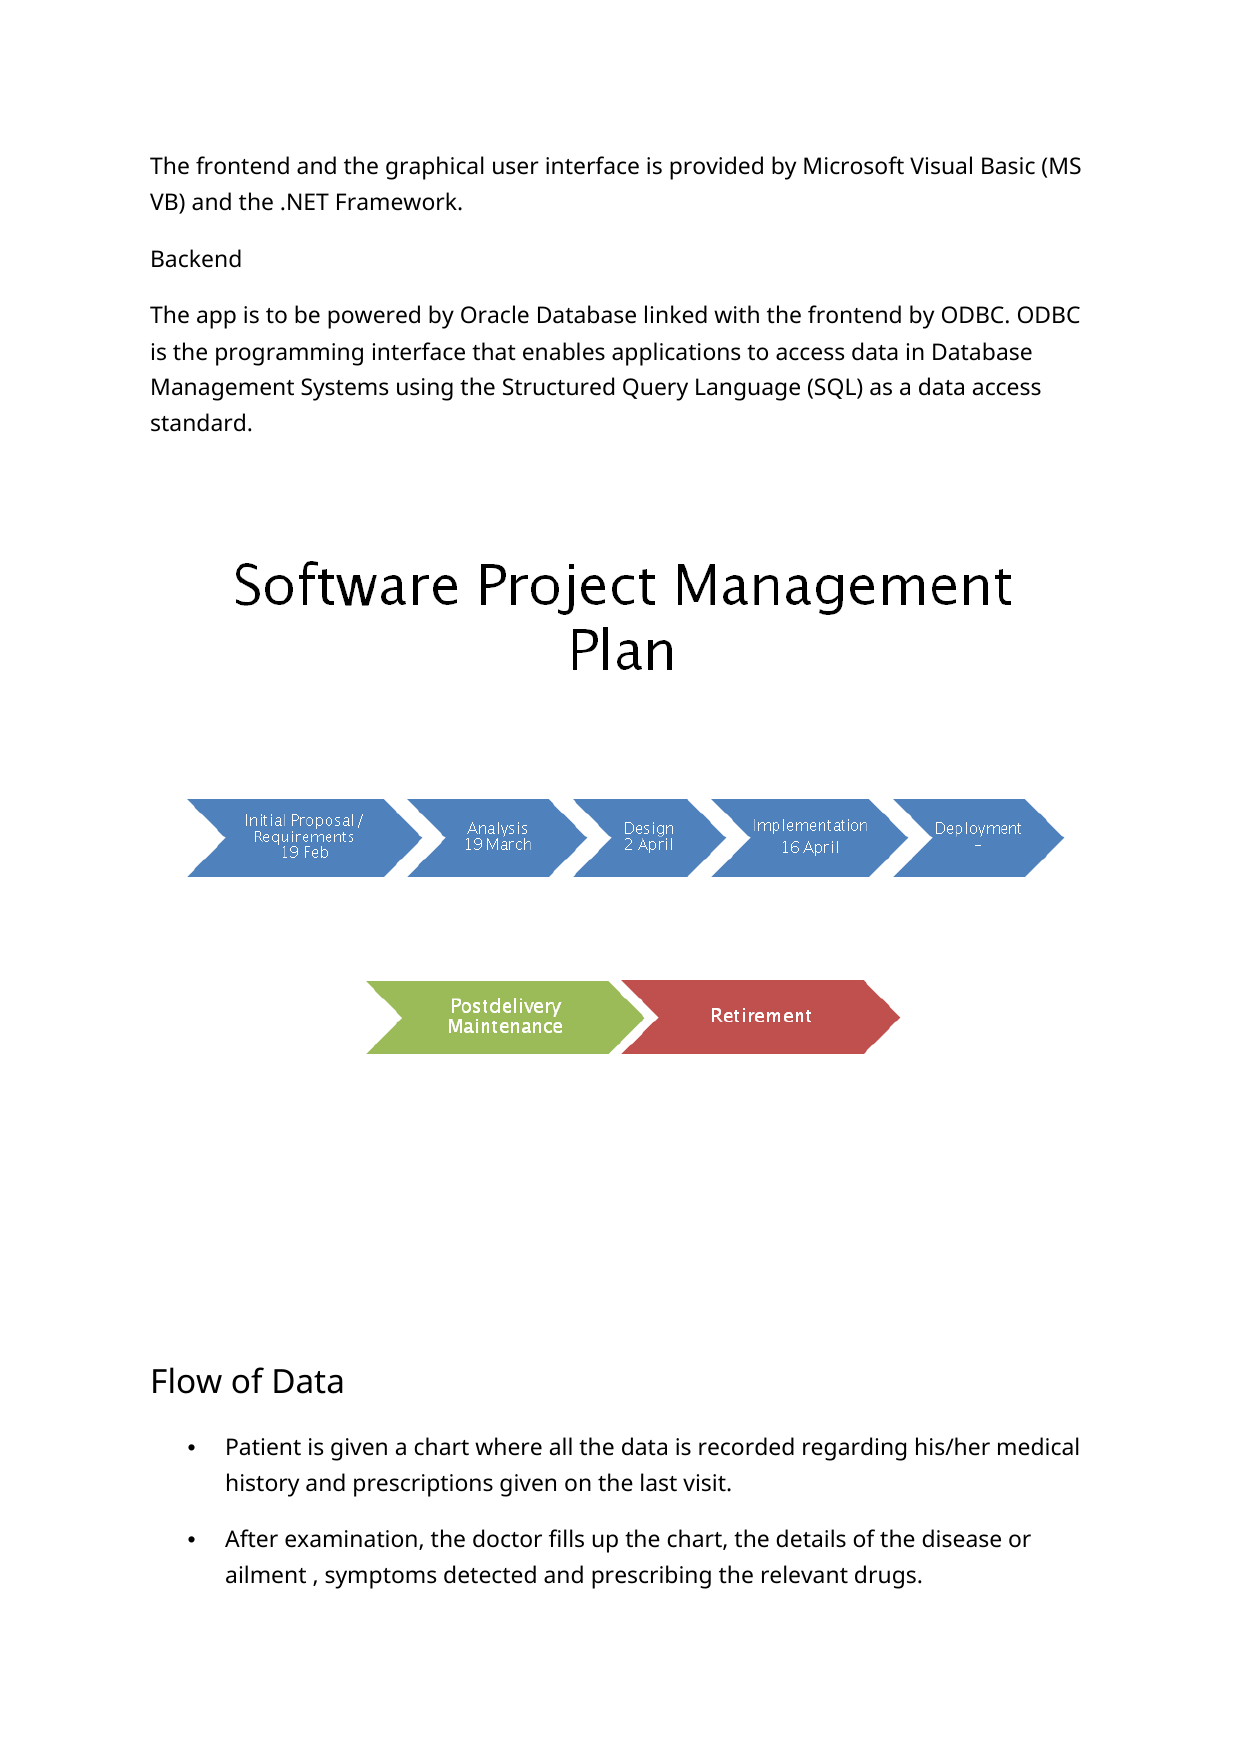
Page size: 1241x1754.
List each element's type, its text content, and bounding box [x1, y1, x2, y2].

picture [150, 537, 1091, 1114]
text The frontend and the graphical user interface is provided by Microsoft Visual Basic (MS VB) and the .NET Framework. [150, 150, 1090, 217]
list After examination, the doctor fills up the chart, the details of the disease or ailment , symptoms detected and prescribing the relevant drugs. [187, 1523, 1090, 1591]
text The app is to be powered by Oracle Database linked with the frontend by ODBC. ODBC is the programming interface that enables applications to access data in Database Management Systems using the Structured Query Language (SQL) as a data access standard. [150, 299, 1090, 438]
text Backend [150, 243, 1090, 274]
list Patient is given a chart where all the data is recorded regarding his/her medical history and prescriptions given on the last visit. [187, 1431, 1090, 1498]
text Flow of Data [150, 1358, 1090, 1403]
